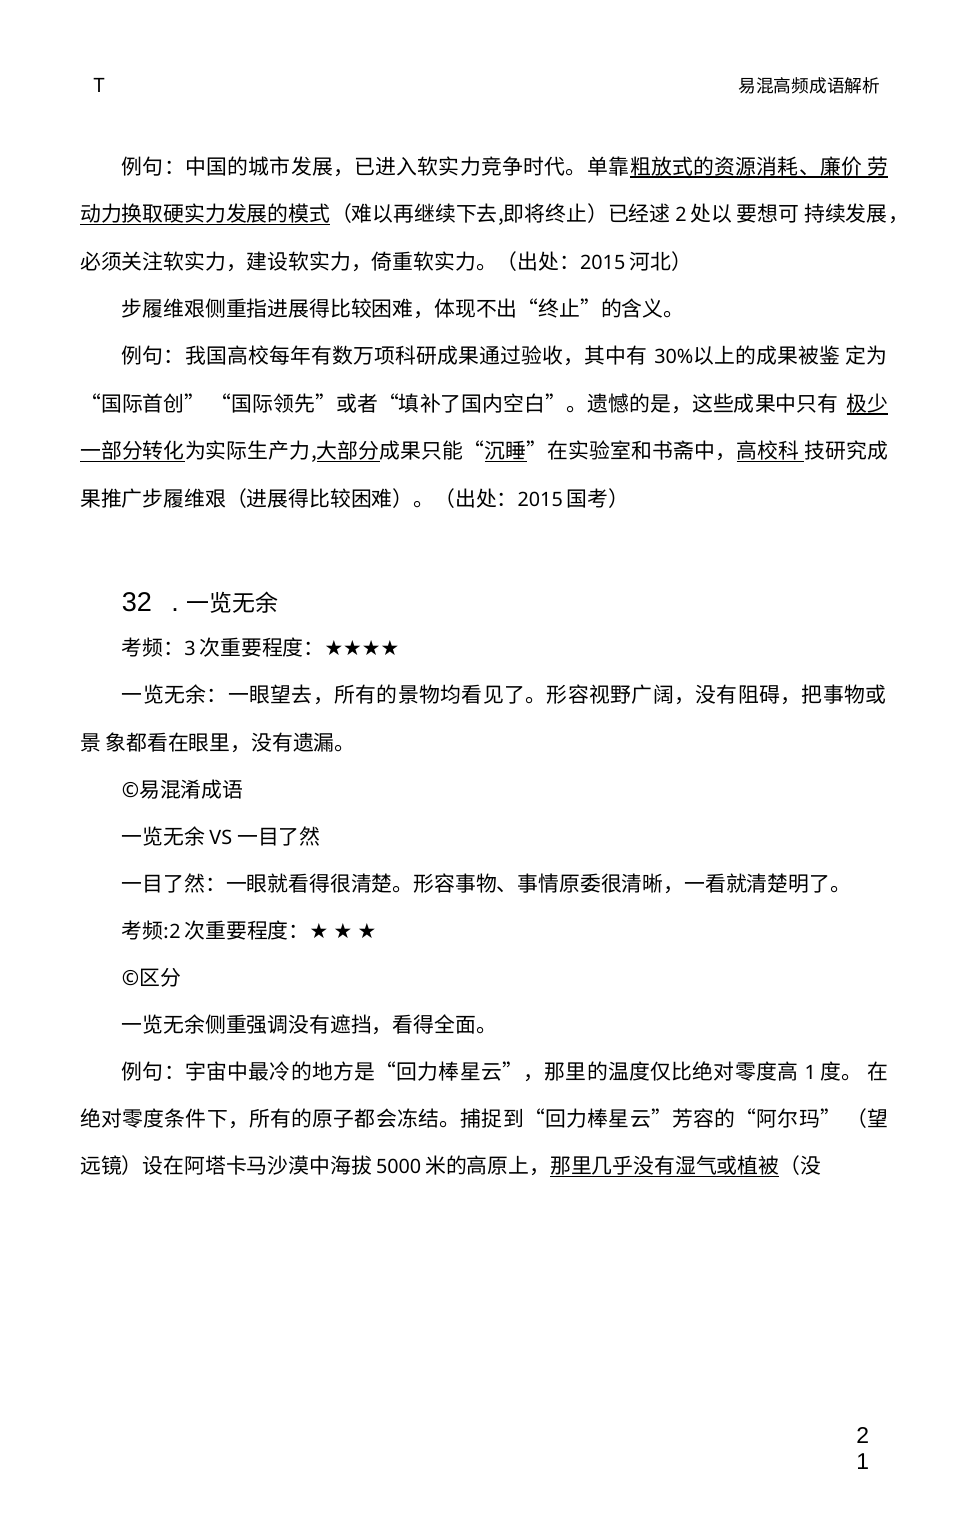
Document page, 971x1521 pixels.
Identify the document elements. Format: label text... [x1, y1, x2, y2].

text 考频:2次重要程度：★ ★ ★ [80, 901, 888, 948]
text 考频：3次重要程度：★★★★ [80, 618, 888, 665]
text 步履维艰侧重指进展得比较困难，体现不出“终止”的含义。 [80, 279, 888, 326]
text 一目了然：一眼就看得很清楚。形容事物、事情原委很清晰，一看就清楚明了。 [80, 854, 888, 901]
text 例句：中国的城市发展，已进入软实力竞争时代。单靠粗放式的资源消耗、廉价 劳动力换取硬实力发展的模式（难以再继续下去,即将终止）已经逑2处以 要想可 持续发展，必须关注软实力，建设软实力，倚重软实力。（出处：2015河北） [80, 136, 888, 279]
text 例句：我国高校每年有数万项科研成果通过验收，其中有30%以上的成果被鉴 定为“国际首创” “国际领先”或者“填补了国内空白”。遗憾的是，这些成果中只有 极少一部分转化为实际生产力,大部分成果只能“沉睡”在实验室和书斋中，高校科 技研究成果推广步履维艰（进展得比较困难）。（出处：2015国考） [80, 326, 888, 516]
text 一览无余：一眼望去，所有的景物均看见了。形容视野广阔，没有阻碍，把事物或景 象都看在眼里，没有遗漏。 [80, 665, 888, 759]
text 例句：宇宙中最冷的地方是“回力棒星云”，那里的温度仅比绝对零度高1度。 在绝对零度条件下，所有的原子都会冻结。捕捉到“回力棒星云”芳容的“阿尔玛” （望远镜）设在阿塔卡马沙漠中海拔5000米的高原上，那里几乎没有湿气或植被（没 [80, 1042, 888, 1183]
text ©区分 [80, 948, 888, 995]
text 一览无余VS 一目了然 [80, 807, 888, 854]
text ©易混淆成语 [80, 759, 888, 807]
text 一览无余侧重强调没有遮挡，看得全面。 [80, 995, 888, 1042]
list . 一览无余 [80, 584, 888, 618]
